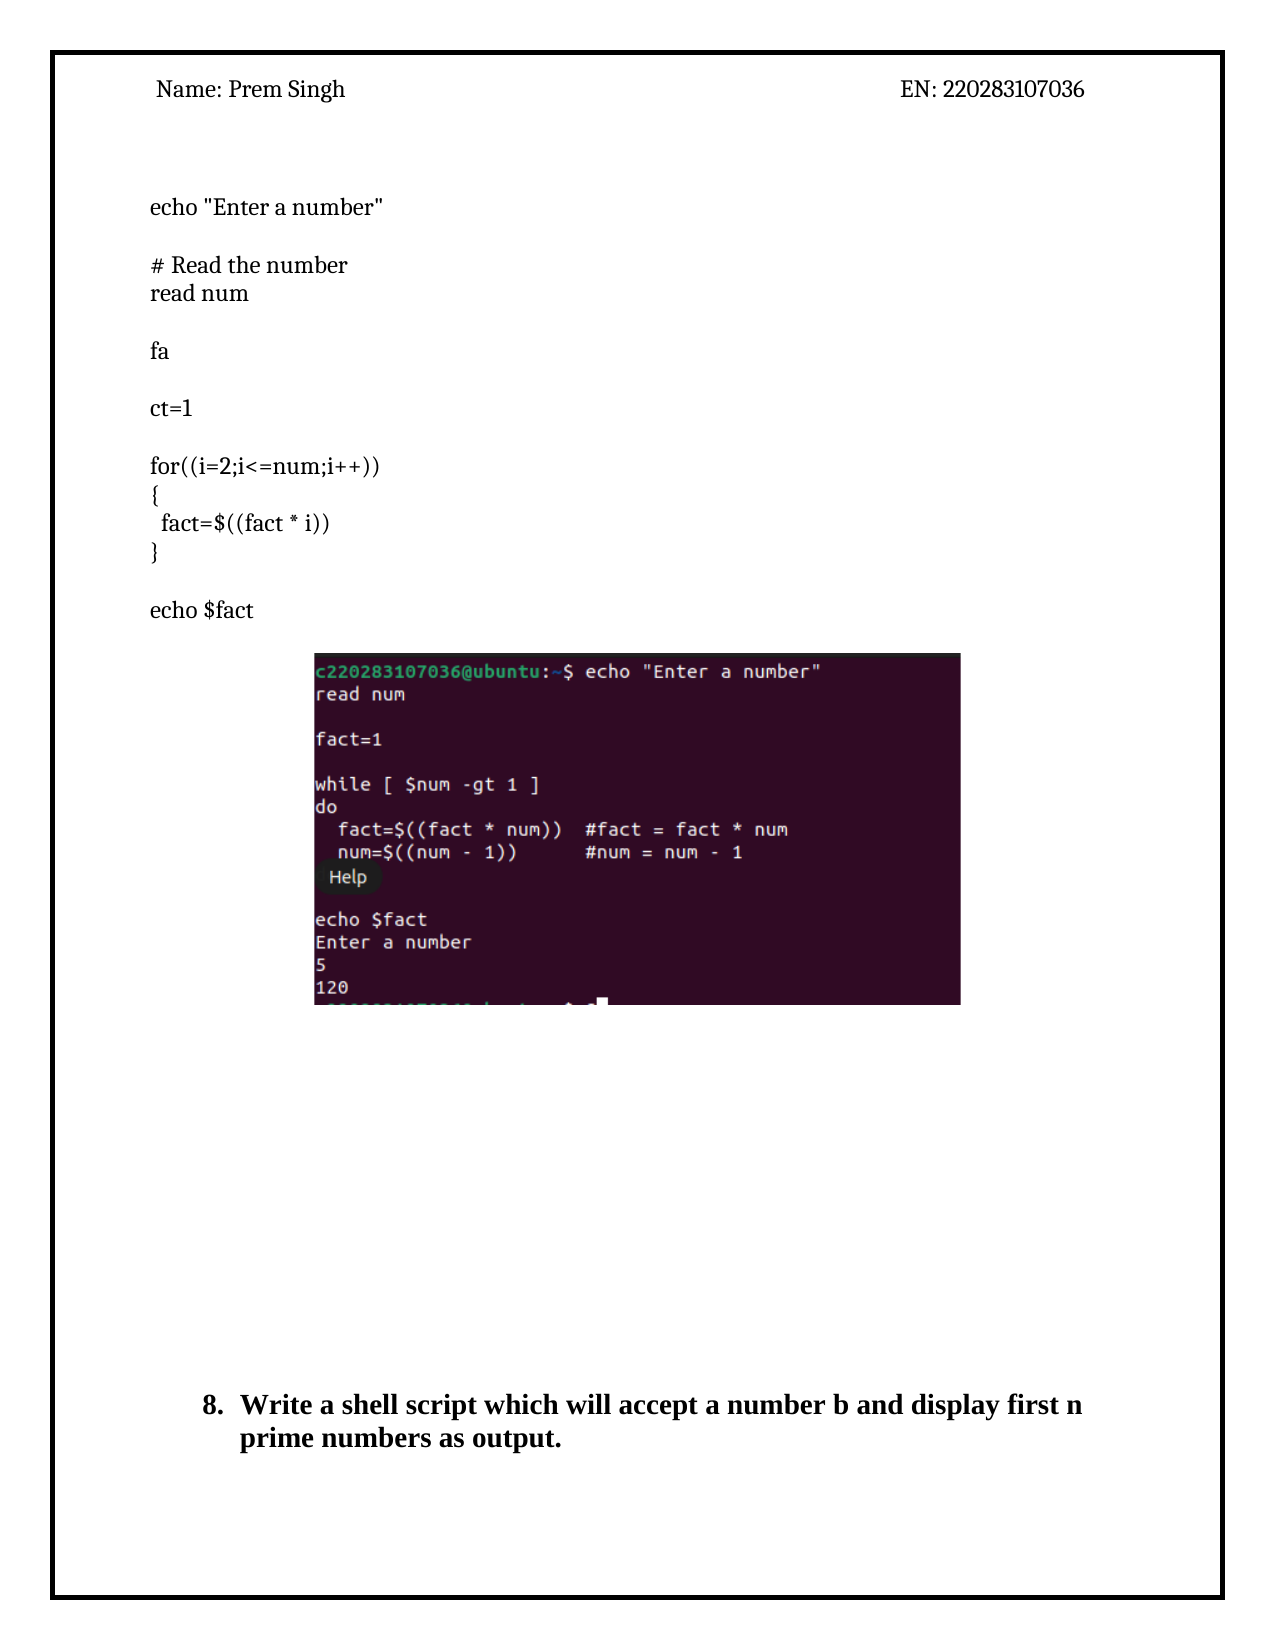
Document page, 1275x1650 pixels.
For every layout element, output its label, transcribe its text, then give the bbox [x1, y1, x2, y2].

text } [150, 538, 1125, 567]
text echo $fact [150, 596, 1125, 624]
text for((i=2;i<=num;i++)) [150, 452, 1125, 481]
text # Read the number [150, 251, 1125, 279]
text echo "Enter a number" [150, 193, 1125, 222]
text ct=1 [150, 394, 1125, 423]
list Write a shell script which will accept a number b and display first n prime numbers as output. [562, 1387, 1125, 1454]
text { [150, 481, 1125, 509]
picture [314, 653, 961, 1005]
text fact=$((fact * i)) [150, 509, 1125, 538]
text fa [150, 337, 1125, 366]
text read num [150, 279, 1125, 308]
